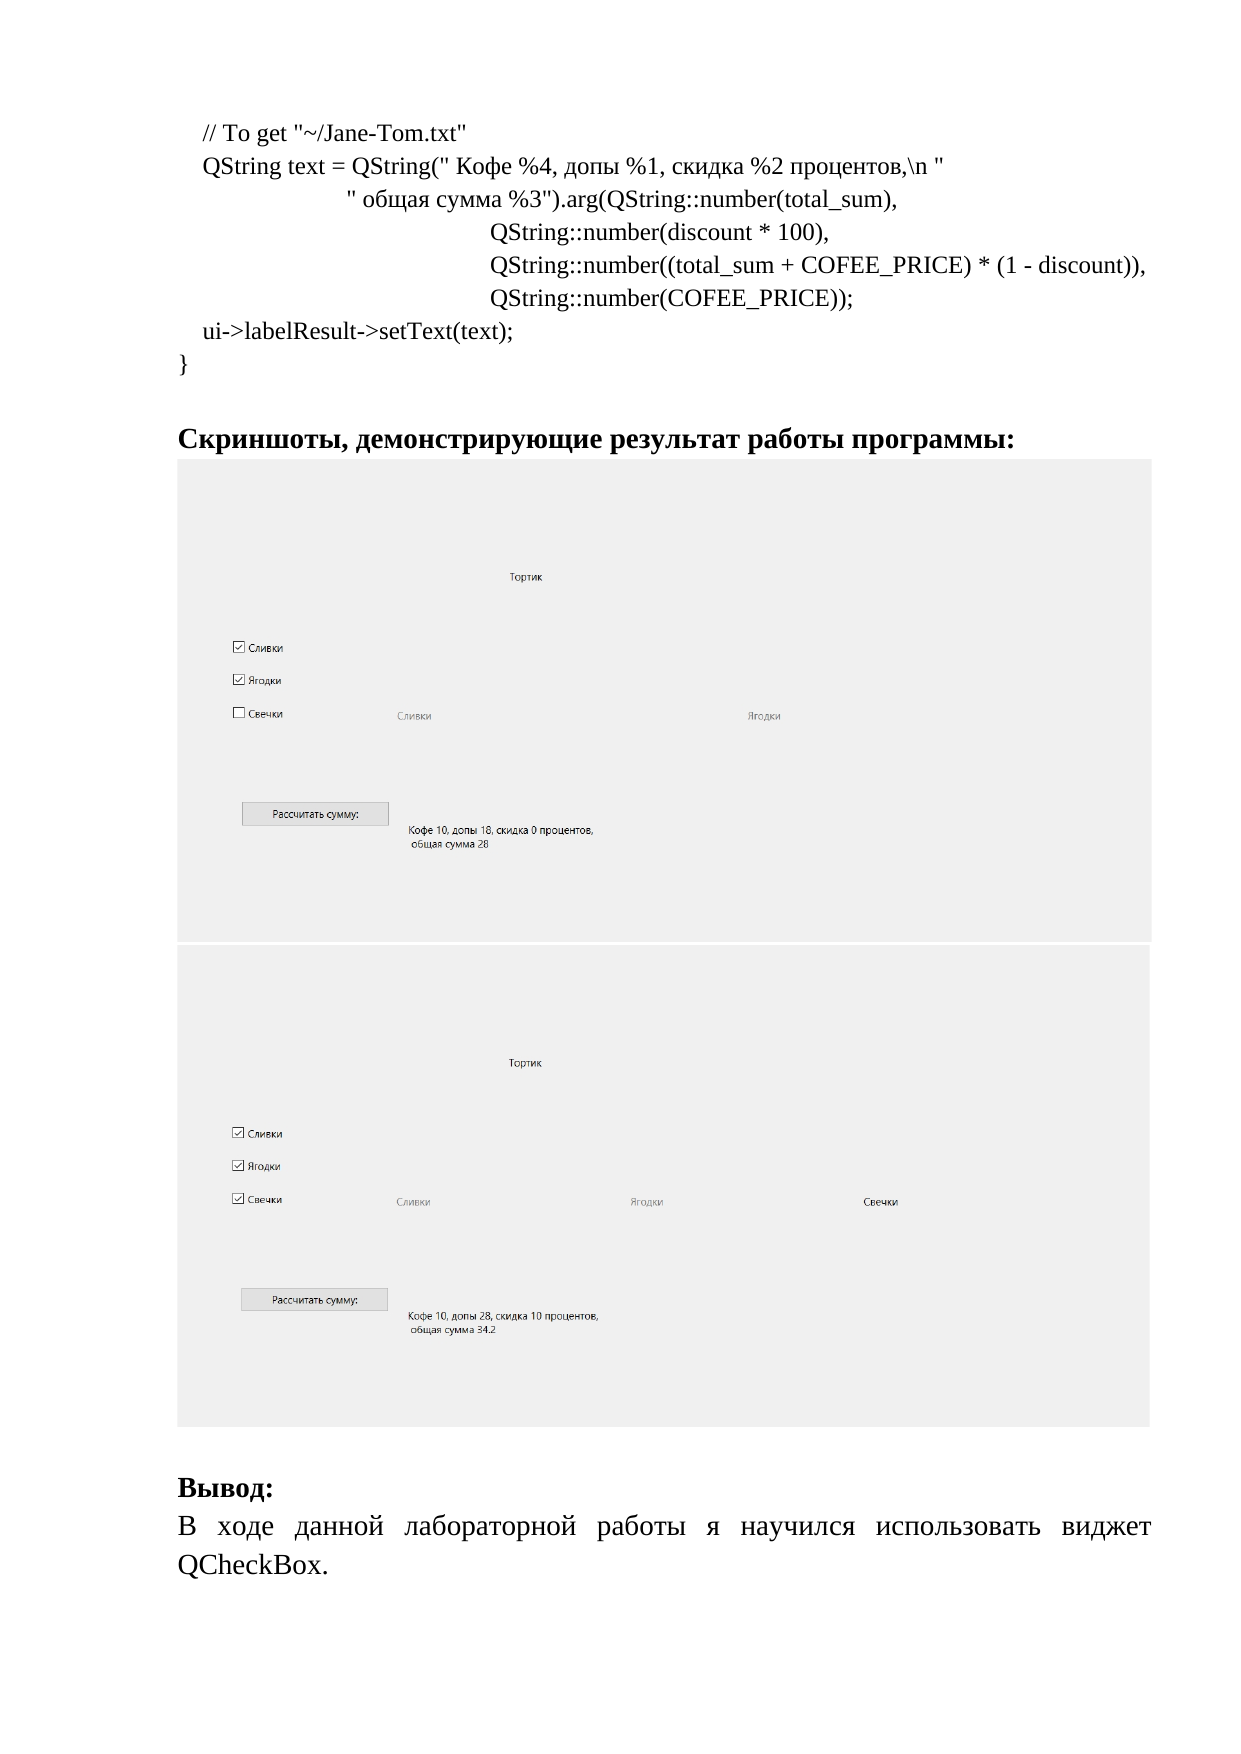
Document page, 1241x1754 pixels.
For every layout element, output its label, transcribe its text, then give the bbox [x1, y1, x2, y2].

text В ходе данной лабораторной работы я научился использовать виджет QCheckBox. [177, 1508, 1152, 1580]
text Вывод: [177, 1470, 1152, 1503]
text // To get "~/Jane-Tom.txt" [177, 118, 1152, 147]
text QString::number((total_sum + COFEE_PRICE) * (1 - discount)), [177, 250, 1152, 279]
picture [177, 459, 1152, 942]
text } [177, 349, 1152, 378]
text ui->labelResult->setText(text); [177, 316, 1152, 345]
text QString text = QString(" Кофе %4, допы %1, скидка %2 процентов,\n " [177, 151, 1152, 180]
text " общая сумма %3").arg(QString::number(total_sum), [177, 184, 1152, 213]
text QString::number(discount * 100), [177, 217, 1152, 246]
text QString::number(COFEE_PRICE)); [177, 283, 1152, 312]
picture [177, 945, 1150, 1427]
text Скриншоты, демонстрирующие результат работы программы: [177, 421, 1152, 454]
